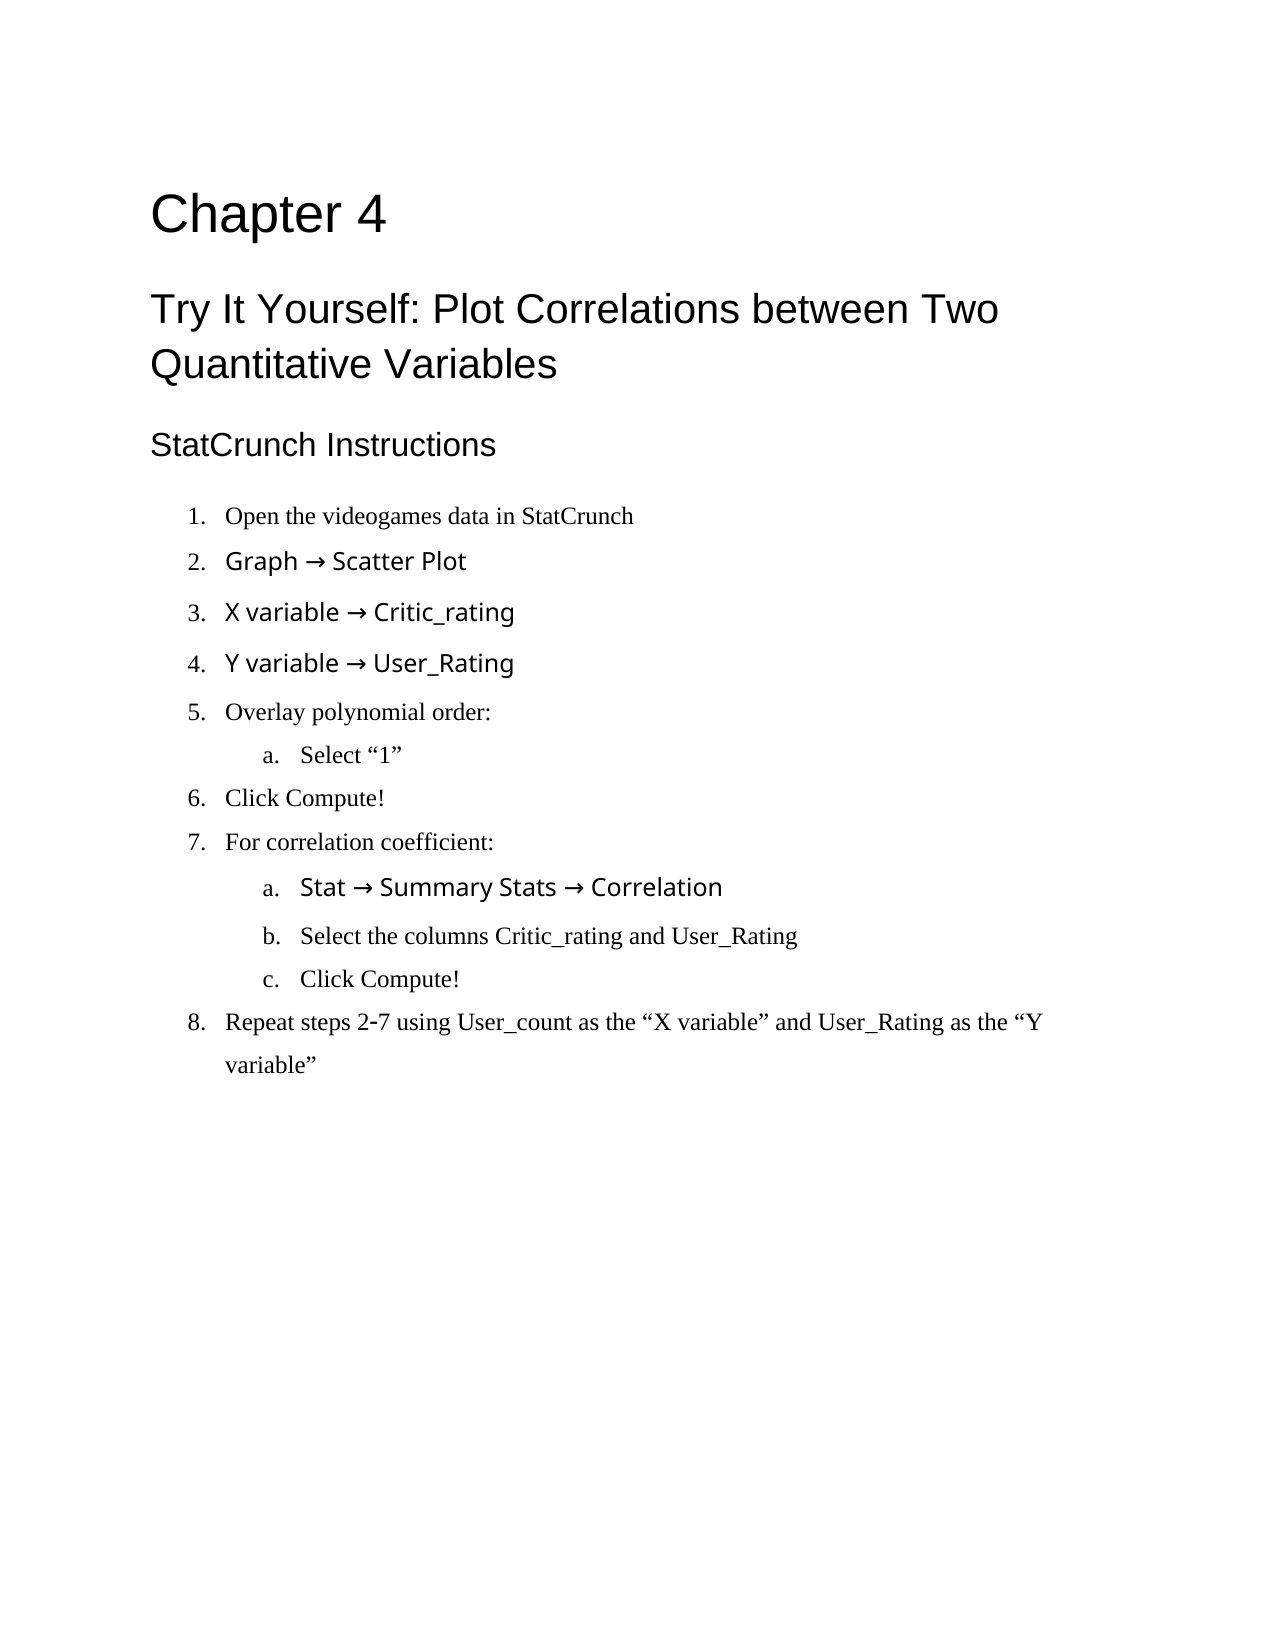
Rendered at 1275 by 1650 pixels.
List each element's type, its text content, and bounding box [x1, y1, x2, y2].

list Repeat steps 27 using User_count as the “X variable” and User_Rating as the “Y variable” [187, 1007, 1050, 1079]
subtitle StatCrunch Instructions [150, 426, 1125, 464]
list Click Compute! [187, 783, 1050, 812]
list Open the videogames data in StatCrunch [187, 501, 1050, 530]
list Click Compute! [262, 964, 1050, 993]
list For correlation coefficient: [187, 827, 1050, 855]
list Graph → Scatter Plot [187, 544, 1050, 578]
list X variable → Critic_rating [187, 595, 1050, 629]
list Select “1” [262, 740, 1050, 769]
list Y variable → User_Rating [187, 646, 1050, 680]
title Chapter 4 [150, 181, 1125, 243]
list Overlay polynomial order: [187, 697, 1050, 726]
subtitle Try It Yourself: Plot Correlations between Two Quantitative Variables [150, 284, 1125, 387]
list Select the columns Critic_rating and User_Rating [262, 921, 1050, 949]
list Stat → Summary Stats → Correlation [262, 870, 1050, 904]
